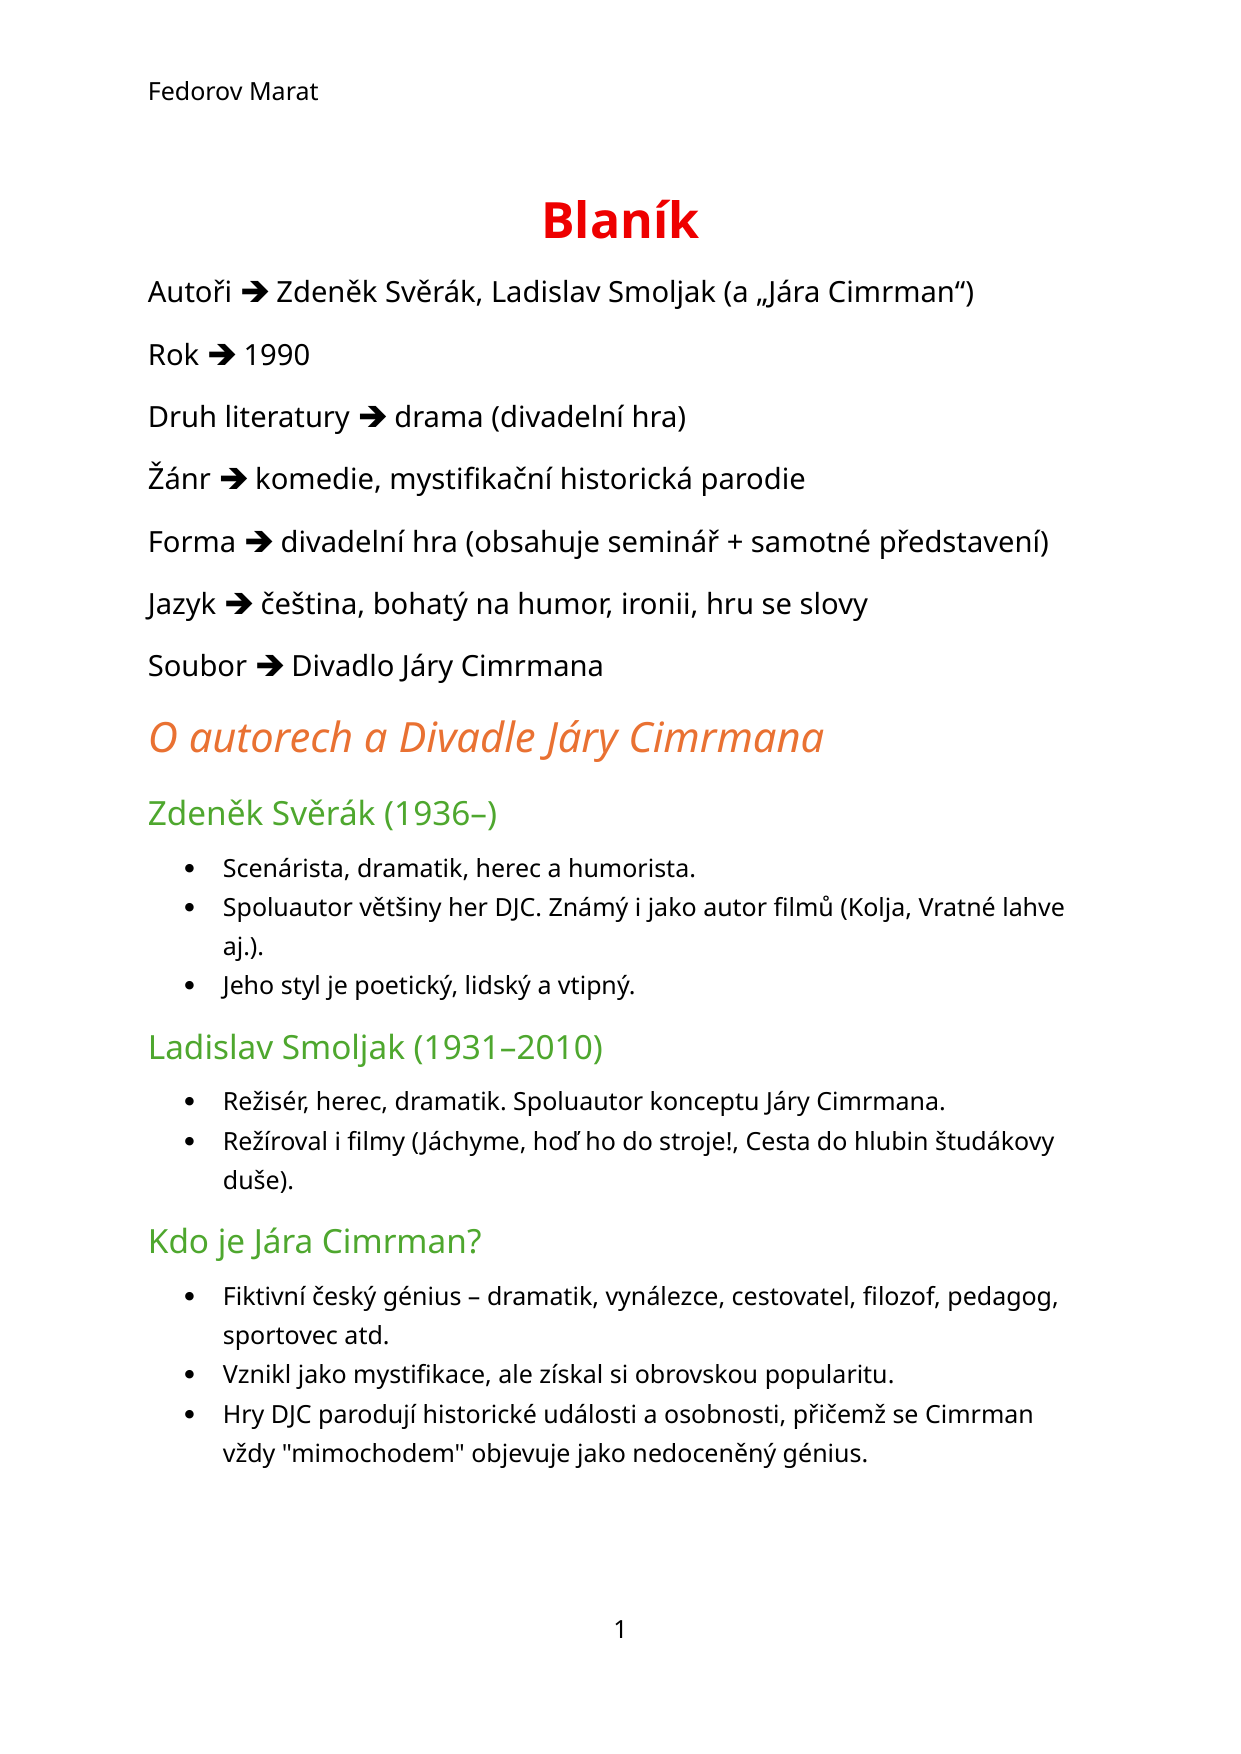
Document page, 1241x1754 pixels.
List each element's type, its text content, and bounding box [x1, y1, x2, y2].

subtitle Blaník [148, 185, 1093, 253]
list Fiktivní český génius – dramatik, vynálezce, cestovatel, filozof, pedagog, sportovec atd. [185, 1279, 1093, 1352]
text Žánr komedie, mystifikační historická parodie [148, 459, 1093, 498]
text Rok 1990 [148, 334, 1093, 374]
text Druh literatury drama (divadelní hra) [148, 396, 1093, 436]
subtitle Ladislav Smoljak (1931–2010) [148, 1023, 1093, 1069]
subtitle Zdeněk Svěrák (1936–) [148, 790, 1093, 835]
list Hry DJC parodují historické události a osobnosti, přičemž se Cimrman vždy "mimochodem" objevuje jako nedoceněný génius. [185, 1396, 1093, 1469]
list Režíroval i filmy (Jáchyme, hoď ho do stroje!, Cesta do hlubin študákovy duše). [185, 1123, 1093, 1196]
list Scenárista, dramatik, herec a humorista. [185, 850, 1093, 884]
subtitle O autorech a Divadle Járy Cimrmana [148, 708, 1093, 764]
text Jazyk čeština, bohatý na humor, ironii, hru se slovy [148, 583, 1093, 623]
list Vznikl jako mystifikace, ale získal si obrovskou popularitu. [185, 1357, 1093, 1391]
list Jeho styl je poetický, lidský a vtipný. [185, 968, 1093, 1002]
text Soubor Divadlo Járy Cimrmana [148, 646, 1093, 685]
list Režisér, herec, dramatik. Spoluautor konceptu Járy Cimrmana. [185, 1084, 1093, 1118]
text Autoři Zdeněk Svěrák, Ladislav Smoljak (a „Jára Cimrman“) [148, 272, 1093, 311]
text Forma divadelní hra (obsahuje seminář + samotné představení) [148, 521, 1093, 561]
subtitle Kdo je Jára Cimrman? [148, 1218, 1093, 1264]
list Spoluautor většiny her DJC. Známý i jako autor filmů (Kolja, Vratné lahve aj.). [185, 889, 1093, 963]
